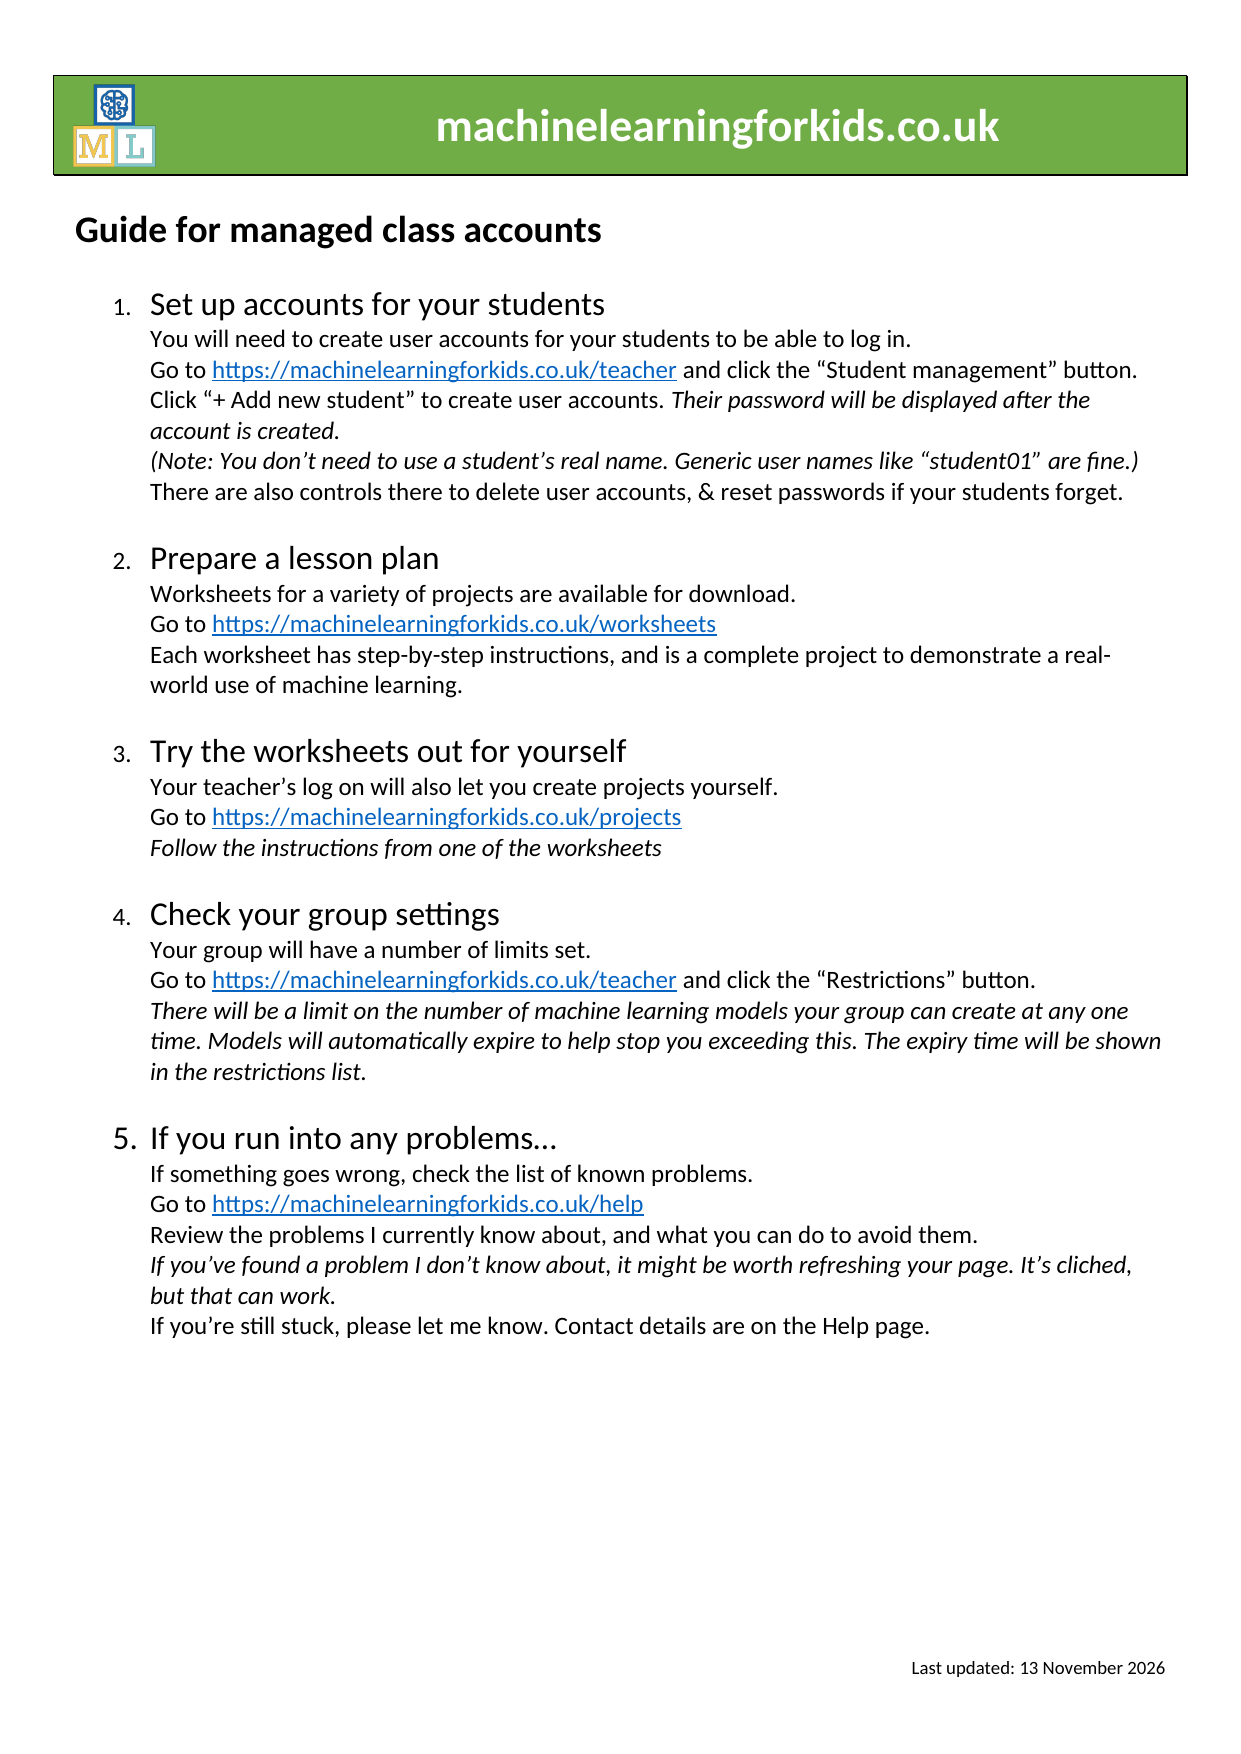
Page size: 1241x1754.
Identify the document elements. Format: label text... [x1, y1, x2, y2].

list Try the worksheets out for yourself Your teacher’s log on will also let you create projects yourself. Go to https://machinelearningforkids.co.uk/projects Follow the instructions from one of the worksheets [112, 730, 1165, 893]
list Check your group settings Your group will have a number of limits set. Go to https://machinelearningforkids.co.uk/teacher and click the “Restrictions” button. There will be a limit on the number of machine learning models your group can create at any one time. Models will automatically expire to help stop you exceeding this. The expiry time will be shown in the restrictions list. [112, 893, 1165, 1117]
text machinelearningforkids.co.uk [174, 76, 1186, 174]
list Set up accounts for your students You will need to create user accounts for your students to be able to log in. Go to https://machinelearningforkids.co.uk/teacher and click the “Student management” button. Click “+ Add new student” to create user accounts. Their password will be displayed after the account is created. (Note: You don’t need to use a student’s real name. Generic user names like “student01” are fine.) There are also controls there to delete user accounts, & reset passwords if your students forget. [112, 283, 1165, 537]
text Guide for managed class accounts [75, 206, 1165, 252]
list Prepare a lesson plan Worksheets for a variety of projects are available for download. Go to https://machinelearningforkids.co.uk/worksheets Each worksheet has step-by-step instructions, and is a complete project to demonstrate a real-world use of machine learning. [112, 537, 1165, 730]
picture [55, 65, 174, 184]
list If you run into any problems… If something goes wrong, check the list of known problems. Go to https://machinelearningforkids.co.uk/help Review the problems I currently know about, and what you can do to avoid them. If you’ve found a problem I don’t know about, it might be worth refreshing your page. It’s cliched, but that can work. If you’re still stuck, please let me know. Contact details are on the Help page. [112, 1117, 1165, 1371]
